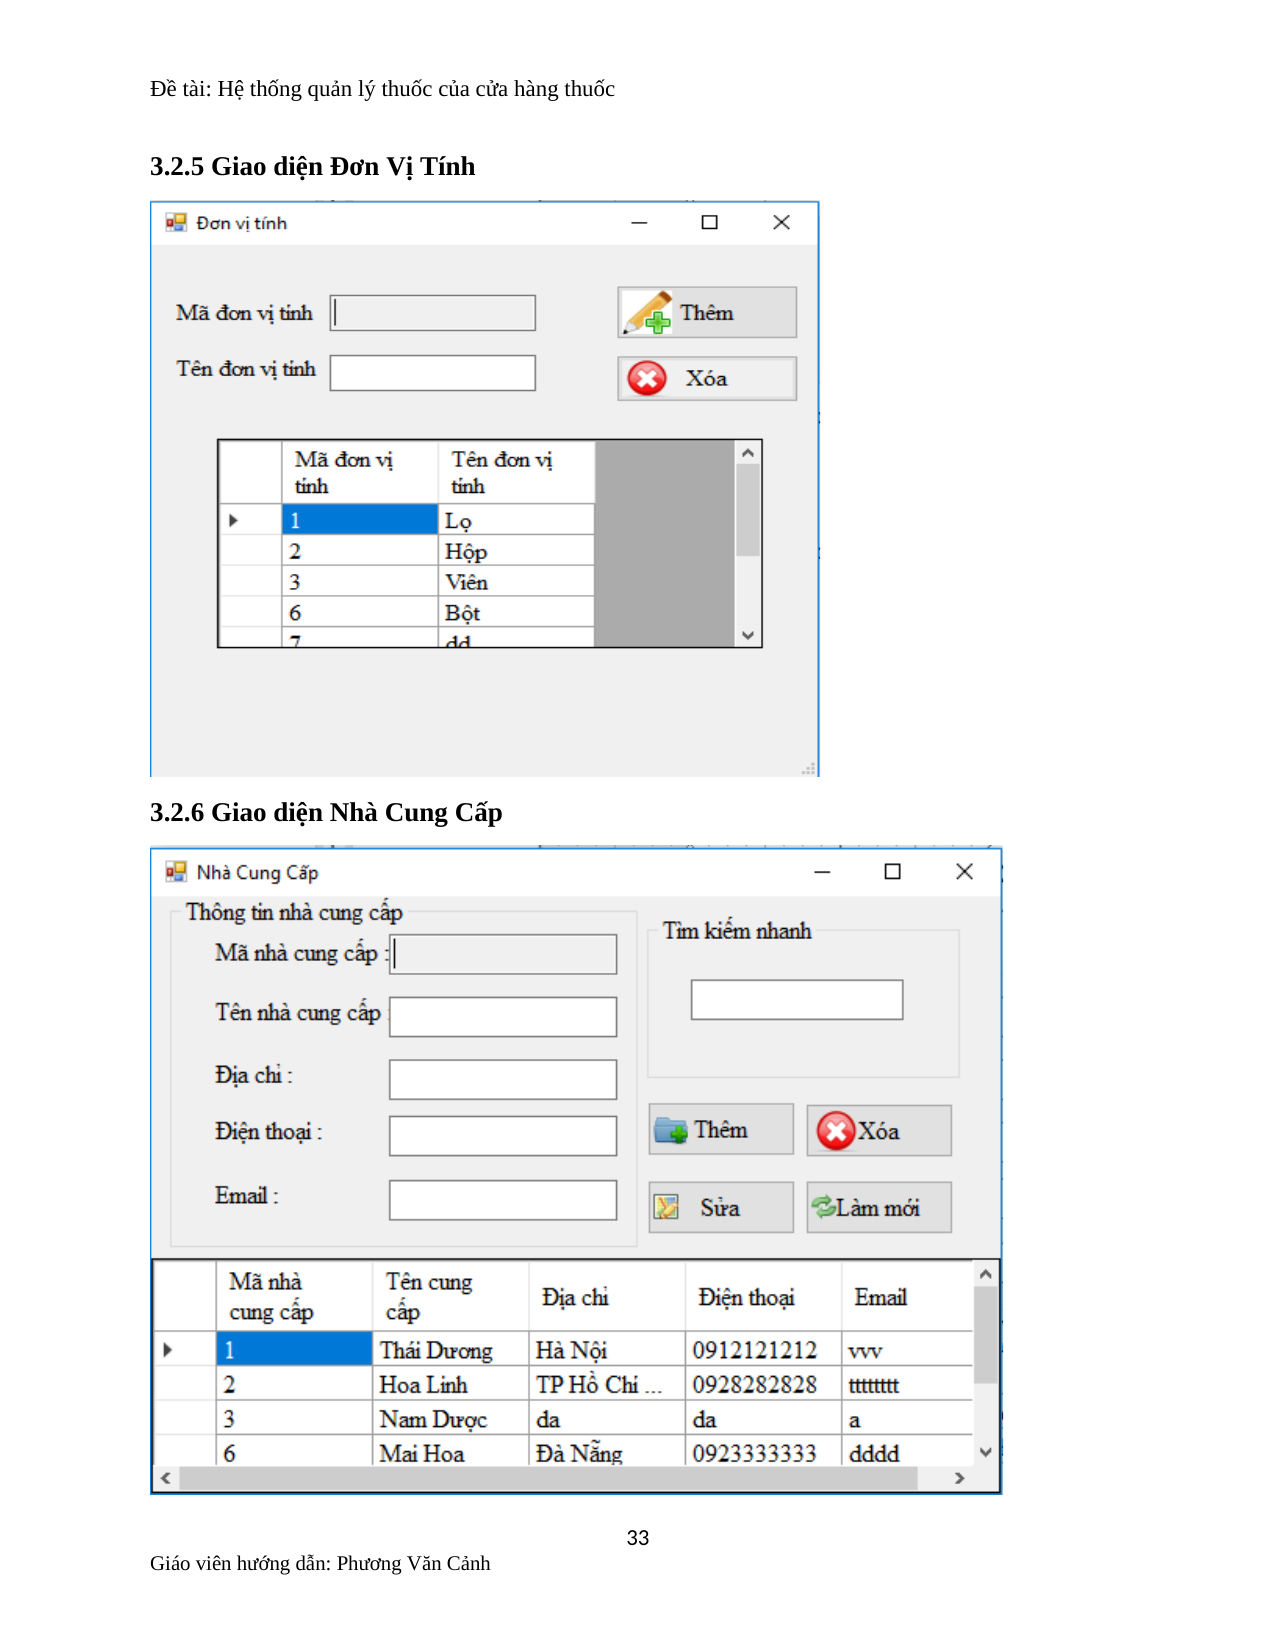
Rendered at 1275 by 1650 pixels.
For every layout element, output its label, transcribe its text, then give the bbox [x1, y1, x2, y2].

picture [150, 845, 1004, 1495]
text 3.2.6 Giao diện Nhà Cung Cấp [150, 796, 1125, 827]
picture [150, 200, 821, 777]
text 3.2.5 Giao diện Đơn Vị Tính [150, 150, 1125, 181]
